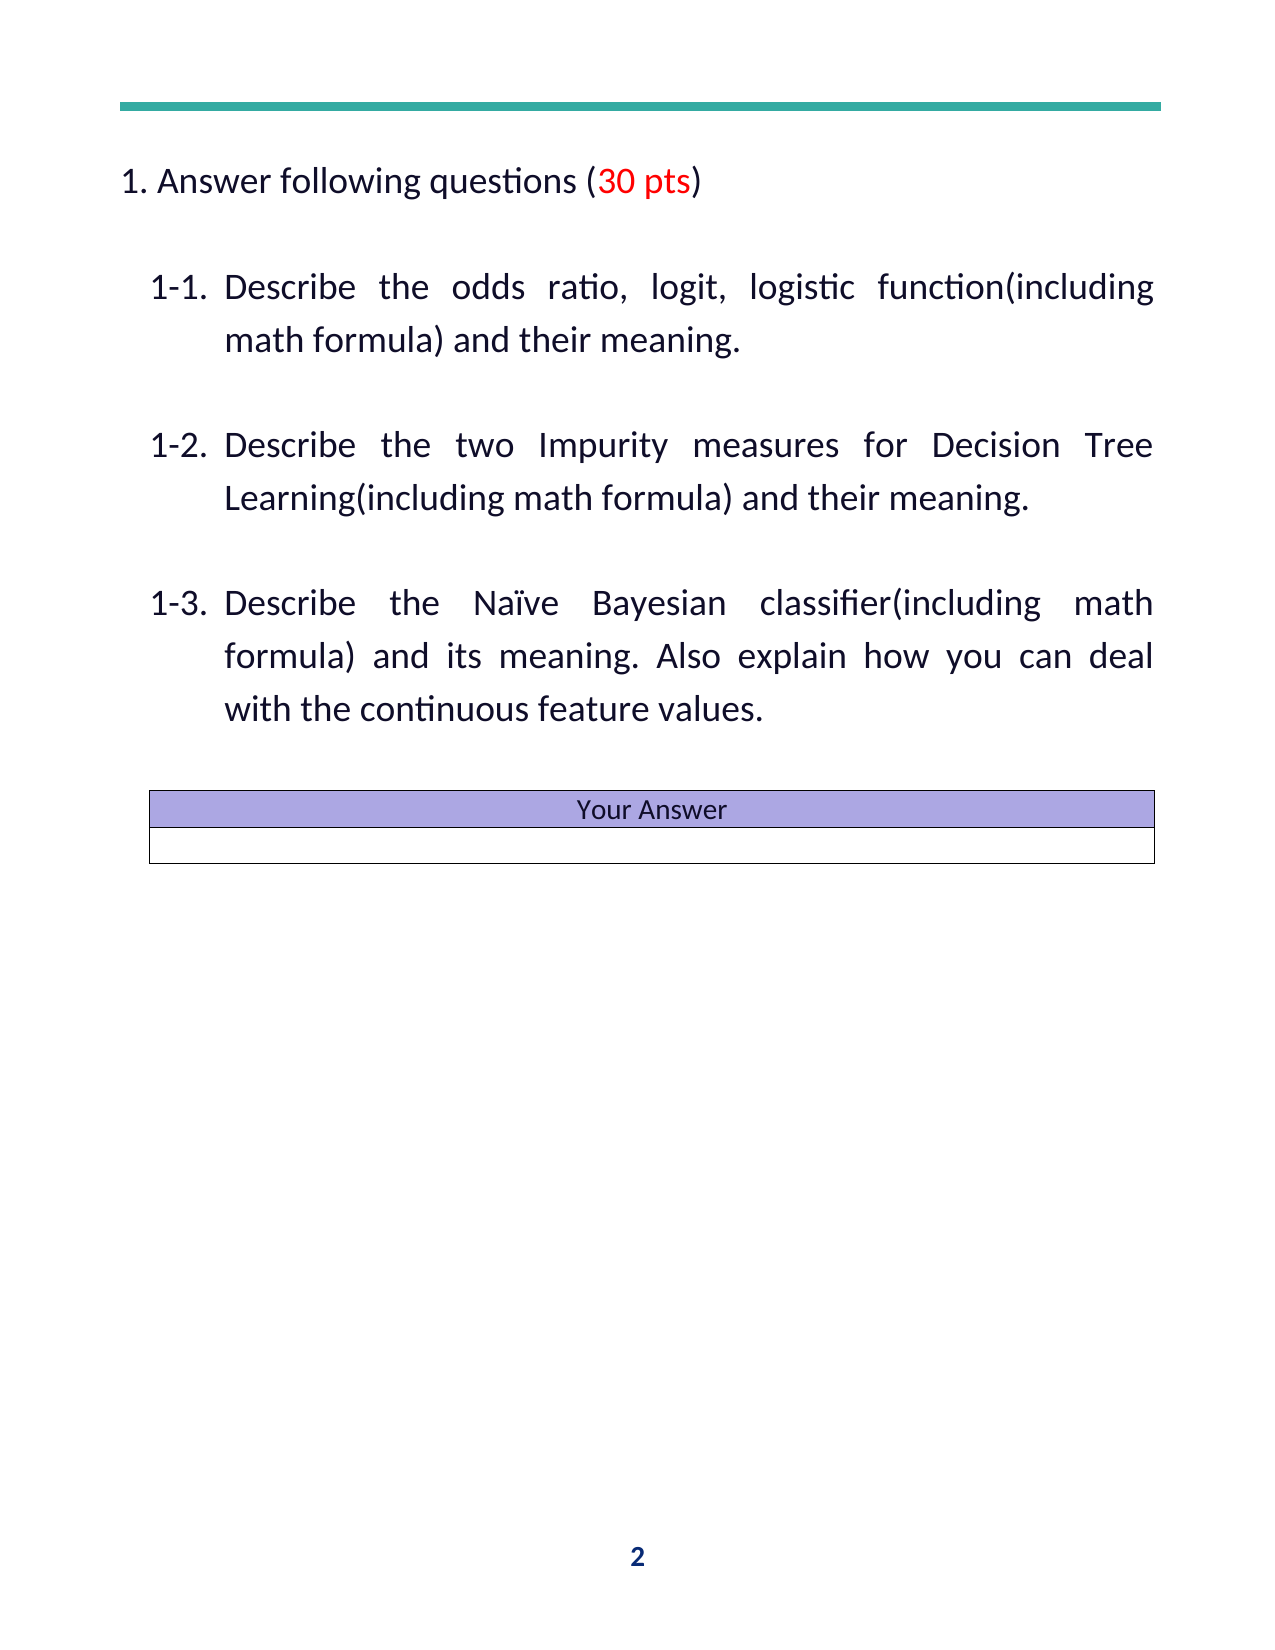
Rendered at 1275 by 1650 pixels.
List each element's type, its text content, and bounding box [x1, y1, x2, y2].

list Describe the two Impurity measures for Decision Tree Learning(including math formula) and their meaning. [149, 421, 1155, 519]
list Describe the Naïve Bayesian classifier(including math formula) and its meaning. Also explain how you can deal with the continuous feature values. [149, 579, 1155, 730]
list Describe the odds ratio, logit, logistic function(including math formula) and their meaning. [149, 263, 1155, 361]
table_header Your Answer [150, 791, 1154, 827]
table_cell [150, 828, 1154, 863]
text 1. Answer following questions (30 pts) [120, 157, 1155, 203]
